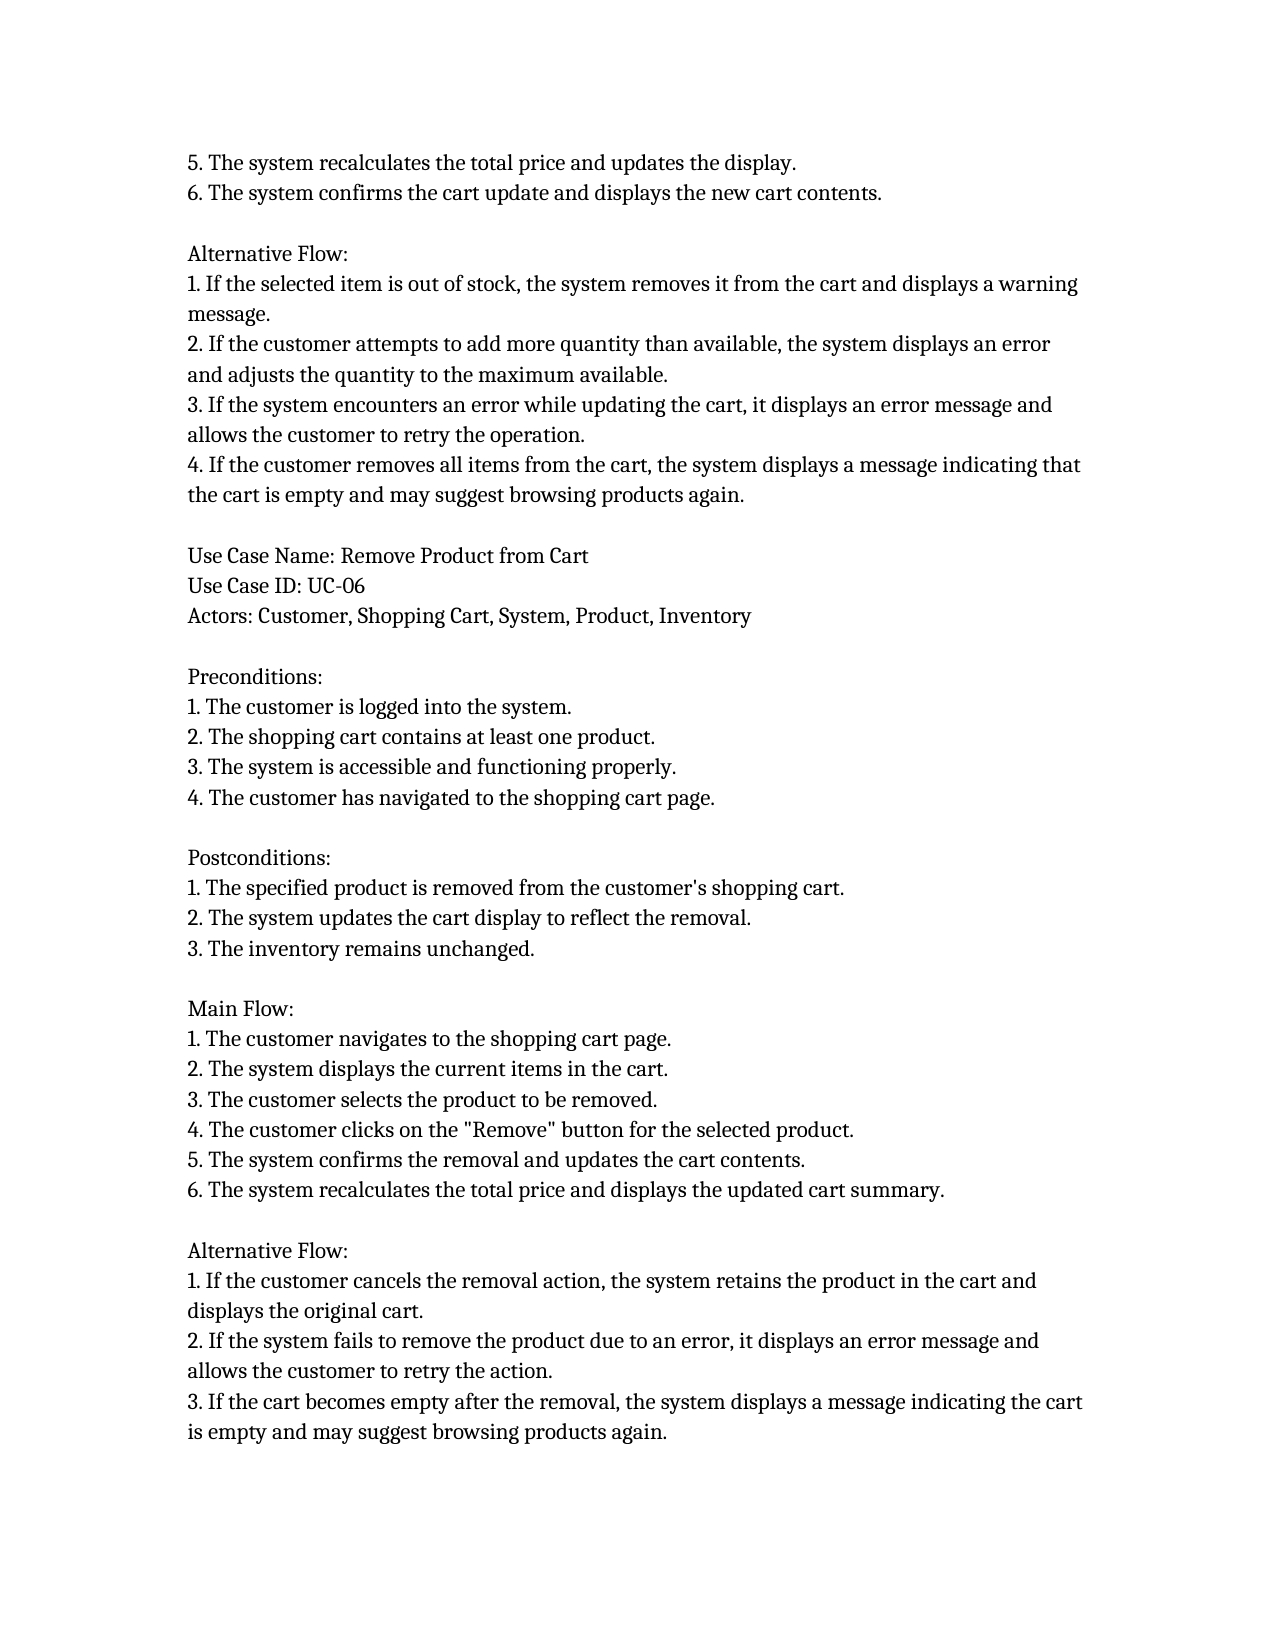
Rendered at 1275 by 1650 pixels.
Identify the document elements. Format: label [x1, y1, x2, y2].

text [187, 150, 1087, 1475]
